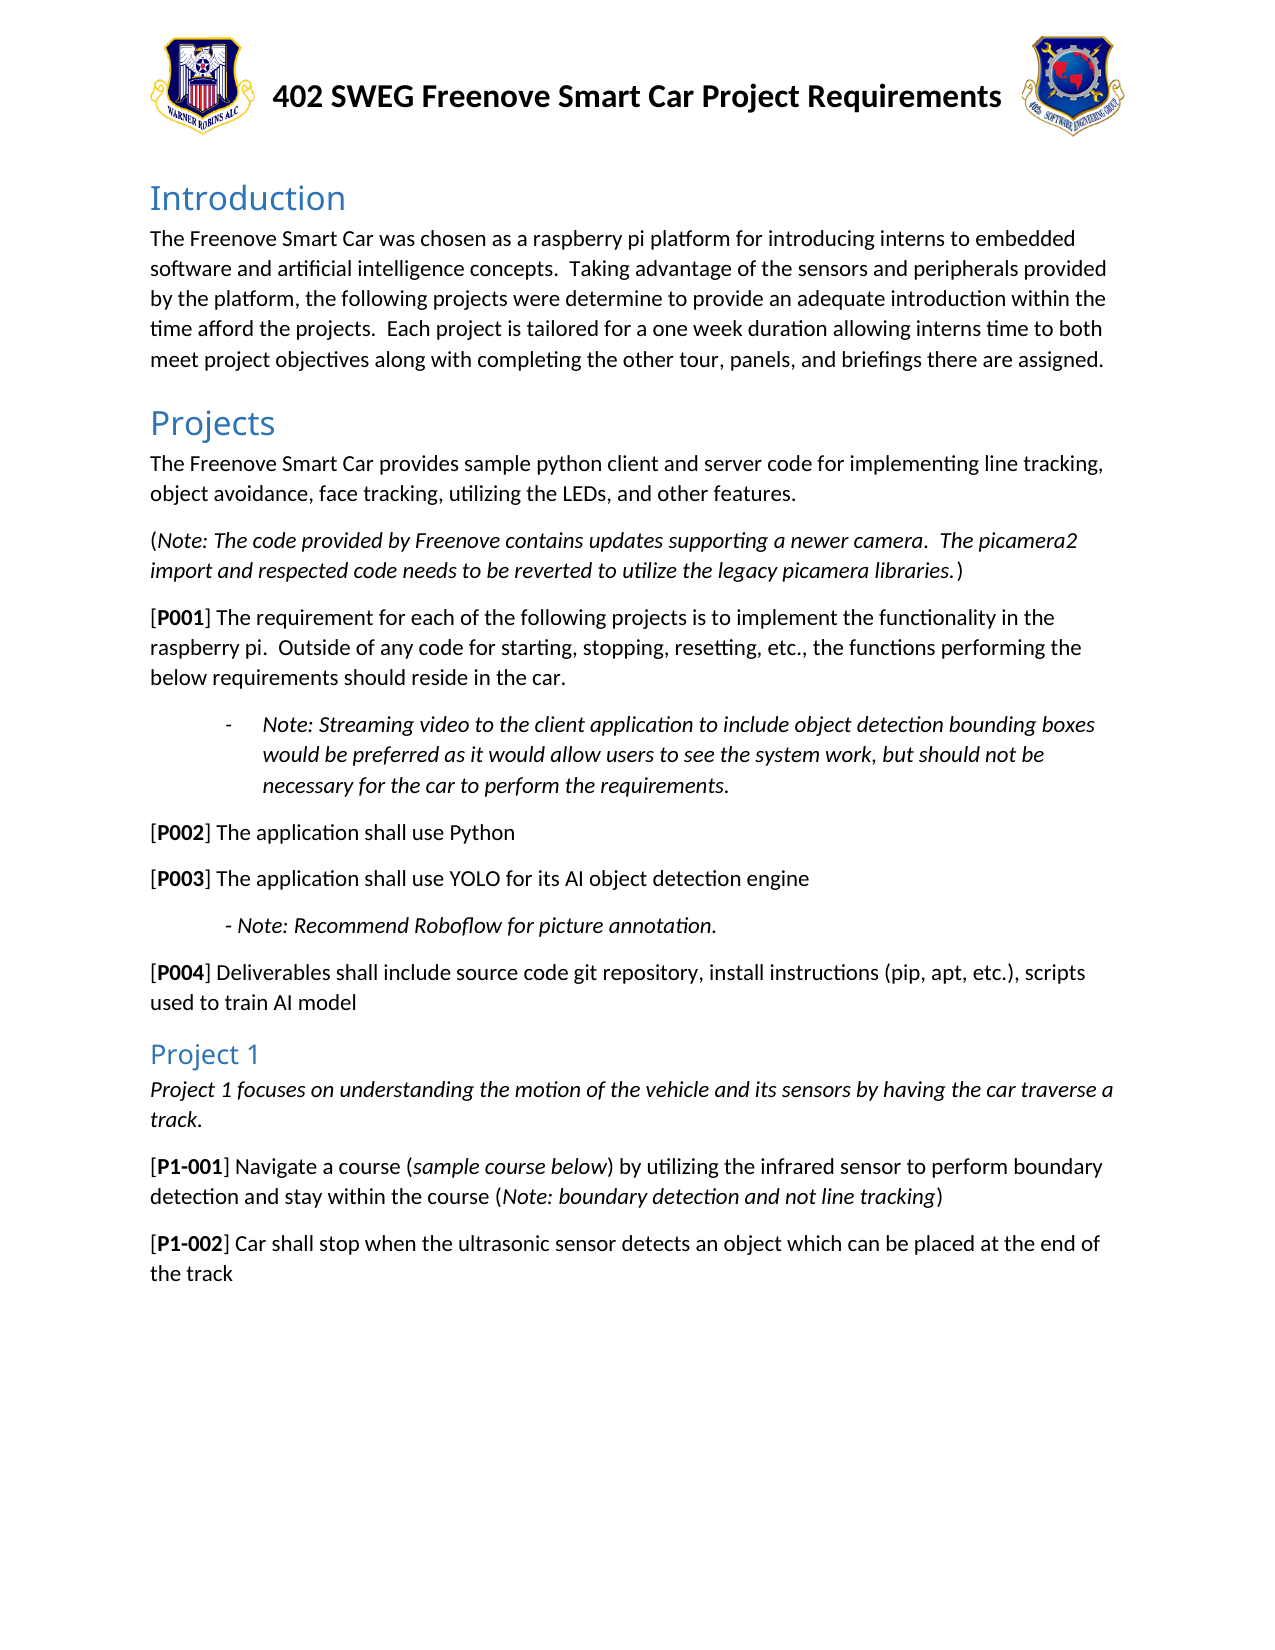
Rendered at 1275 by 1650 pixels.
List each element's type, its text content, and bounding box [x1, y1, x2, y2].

text [P003] The application shall use YOLO for its AI object detection engine [150, 864, 1125, 893]
subtitle Projects [150, 400, 1125, 445]
text - Note: Recommend Roboflow for picture annotation. [150, 911, 1125, 939]
text The Freenove Smart Car provides sample python client and server code for implementing line tracking, object avoidance, face tracking, utilizing the LEDs, and other features. [150, 449, 1125, 507]
text [P1-001] Navigate a course (sample course below) by utilizing the infrared sensor to perform boundary detection and stay within the course (Note: boundary detection and not line tracking) [150, 1152, 1125, 1211]
text Project 1 focuses on understanding the motion of the vehicle and its sensors by having the car traverse a track. [150, 1075, 1125, 1133]
text (Note: The code provided by Freenove contains updates supporting a newer camera. The picamera2 import and respected code needs to be reverted to utilize the legacy picamera libraries.) [150, 526, 1125, 584]
text [P004] Deliverables shall include source code git repository, install instructions (pip, apt, etc.), scripts used to train AI model [150, 958, 1125, 1017]
subtitle Project 1 [150, 1035, 1125, 1072]
picture [150, 37, 255, 135]
text [P002] The application shall use Python [150, 818, 1125, 846]
subtitle Introduction [150, 175, 1125, 220]
text [P001] The requirement for each of the following projects is to implement the functionality in the raspberry pi. Outside of any code for starting, stopping, resetting, etc., the functions performing the below requirements should reside in the car. [150, 603, 1125, 692]
text The Freenove Smart Car was chosen as a raspberry pi platform for introducing interns to embedded software and artificial intelligence concepts. Taking advantage of the sensors and peripherals provided by the platform, the following projects were determine to provide an adequate introduction within the time afford the projects. Each project is tailored for a one week duration allowing interns time to both meet project objectives along with completing the other tour, panels, and briefings there are assigned. [150, 224, 1125, 373]
text [P1-002] Car shall stop when the ultrasonic sensor detects an object which can be placed at the end of the track [150, 1229, 1125, 1288]
list Note: Streaming video to the client application to include object detection bounding boxes would be preferred as it would allow users to see the system work, but should not be necessary for the car to perform the requirements. [225, 710, 1125, 799]
picture [1021, 36, 1125, 139]
